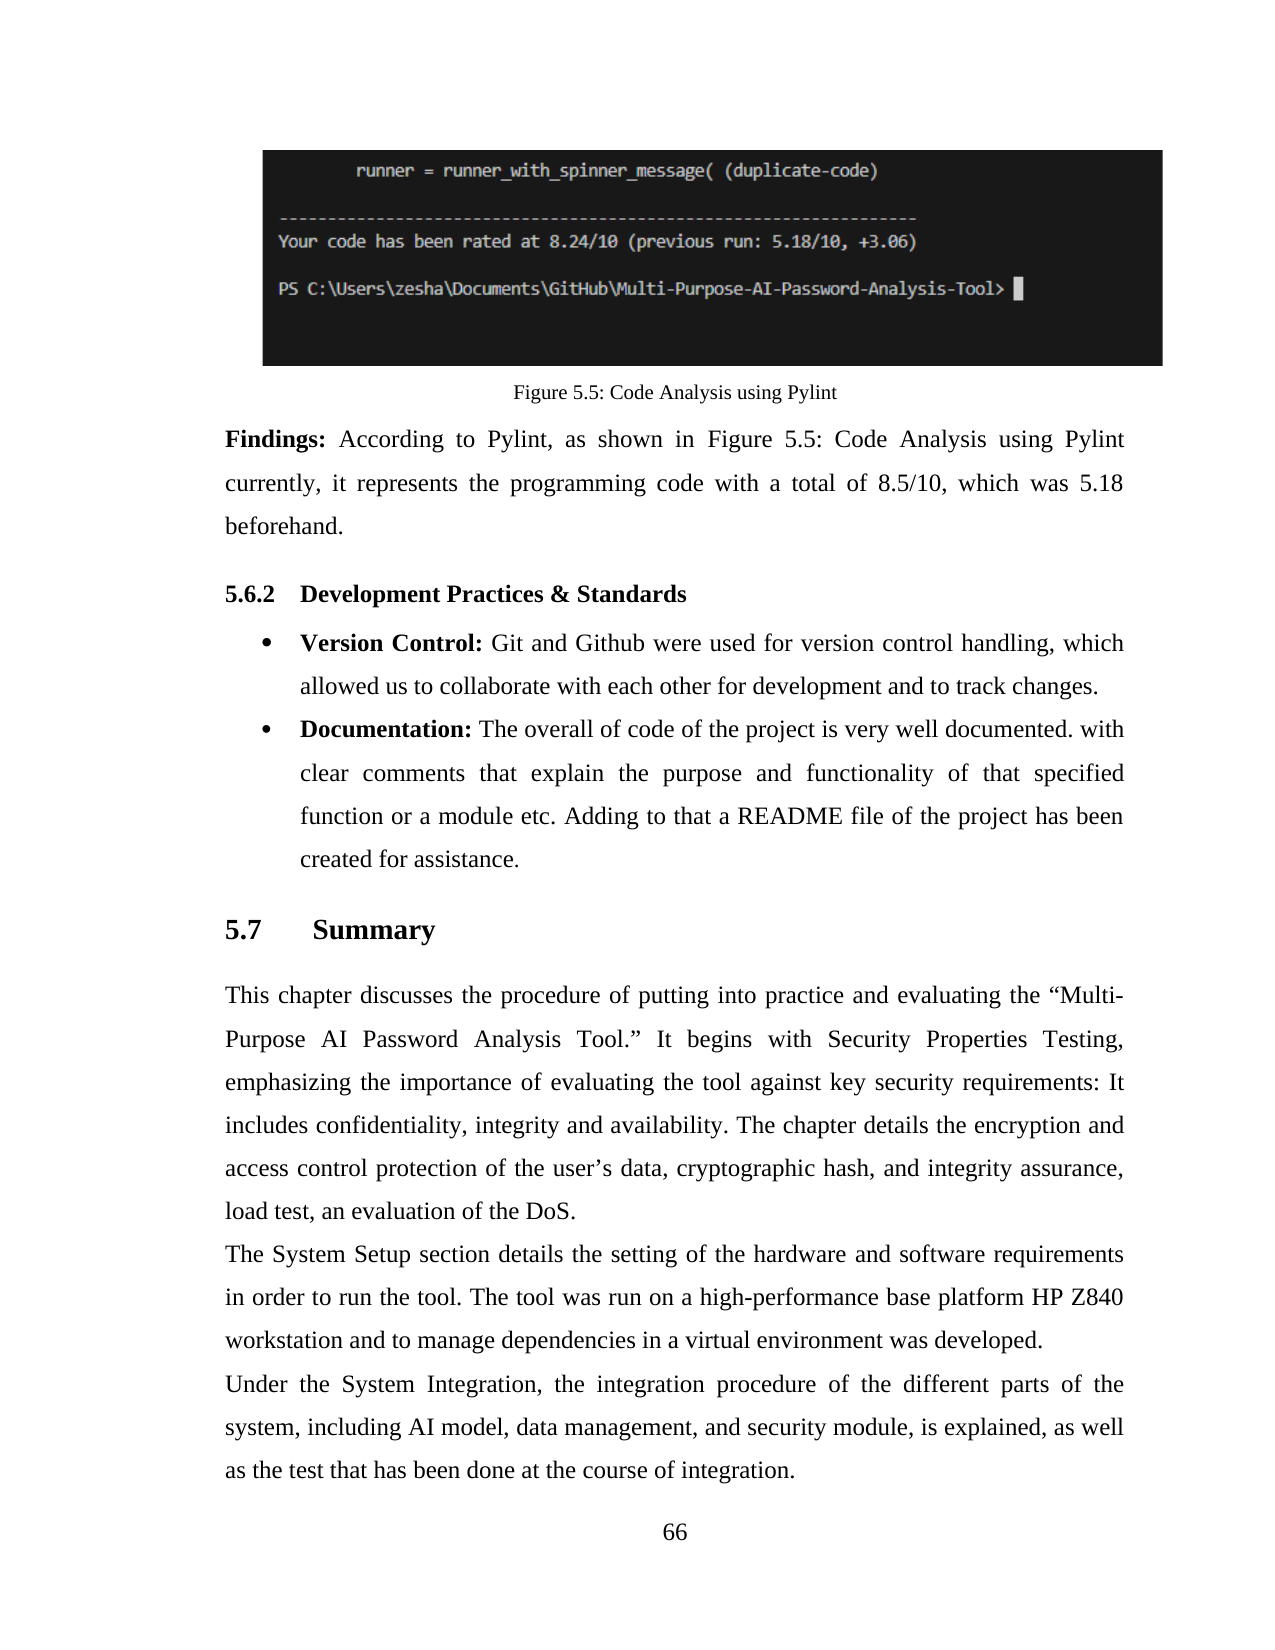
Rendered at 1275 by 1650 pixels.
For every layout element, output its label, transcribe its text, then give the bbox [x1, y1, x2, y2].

subtitle Development Practices & Standards [225, 579, 1125, 608]
list Documentation: The overall of code of the project is very well documented. with clear comments that explain the purpose and functionality of that specified function or a module etc. Adding to that a README file of the project has been created for assistance. [262, 714, 1125, 873]
text Figure 5.5: Code Analysis using Pylint [225, 380, 1125, 404]
subtitle 5.7 Summary [225, 912, 1125, 946]
text Under the System Integration, the integration procedure of the different parts of the system, including AI model, data management, and security module, is explained, as well as the test that has been done at the course of integration. [225, 1369, 1125, 1484]
text The System Setup section details the setting of the hardware and software requirements in order to run the tool. The tool was run on a high-performance base platform HP Z840 workstation and to manage dependencies in a virtual environment was developed. [225, 1239, 1125, 1354]
text Findings: According to Pylint, as shown in Figure 5.5: Code Analysis using Pylint currently, it represents the programming code with a total of 8.5/10, which was 5.18 beforehand. [225, 424, 1125, 539]
text This chapter discusses the procedure of putting into practice and evaluating the “Multi-Purpose AI Password Analysis Tool.” It begins with Security Properties Testing, emphasizing the importance of evaluating the tool against key security requirements: It includes confidentiality, integrity and availability. The chapter details the encryption and access control protection of the user’s data, cryptographic hash, and integrity assurance, load test, an evaluation of the DoS. [225, 981, 1125, 1225]
list Version Control: Git and Github were used for version control handling, which allowed us to collaborate with each other for development and to track changes. [262, 628, 1125, 700]
picture [262, 150, 1163, 366]
